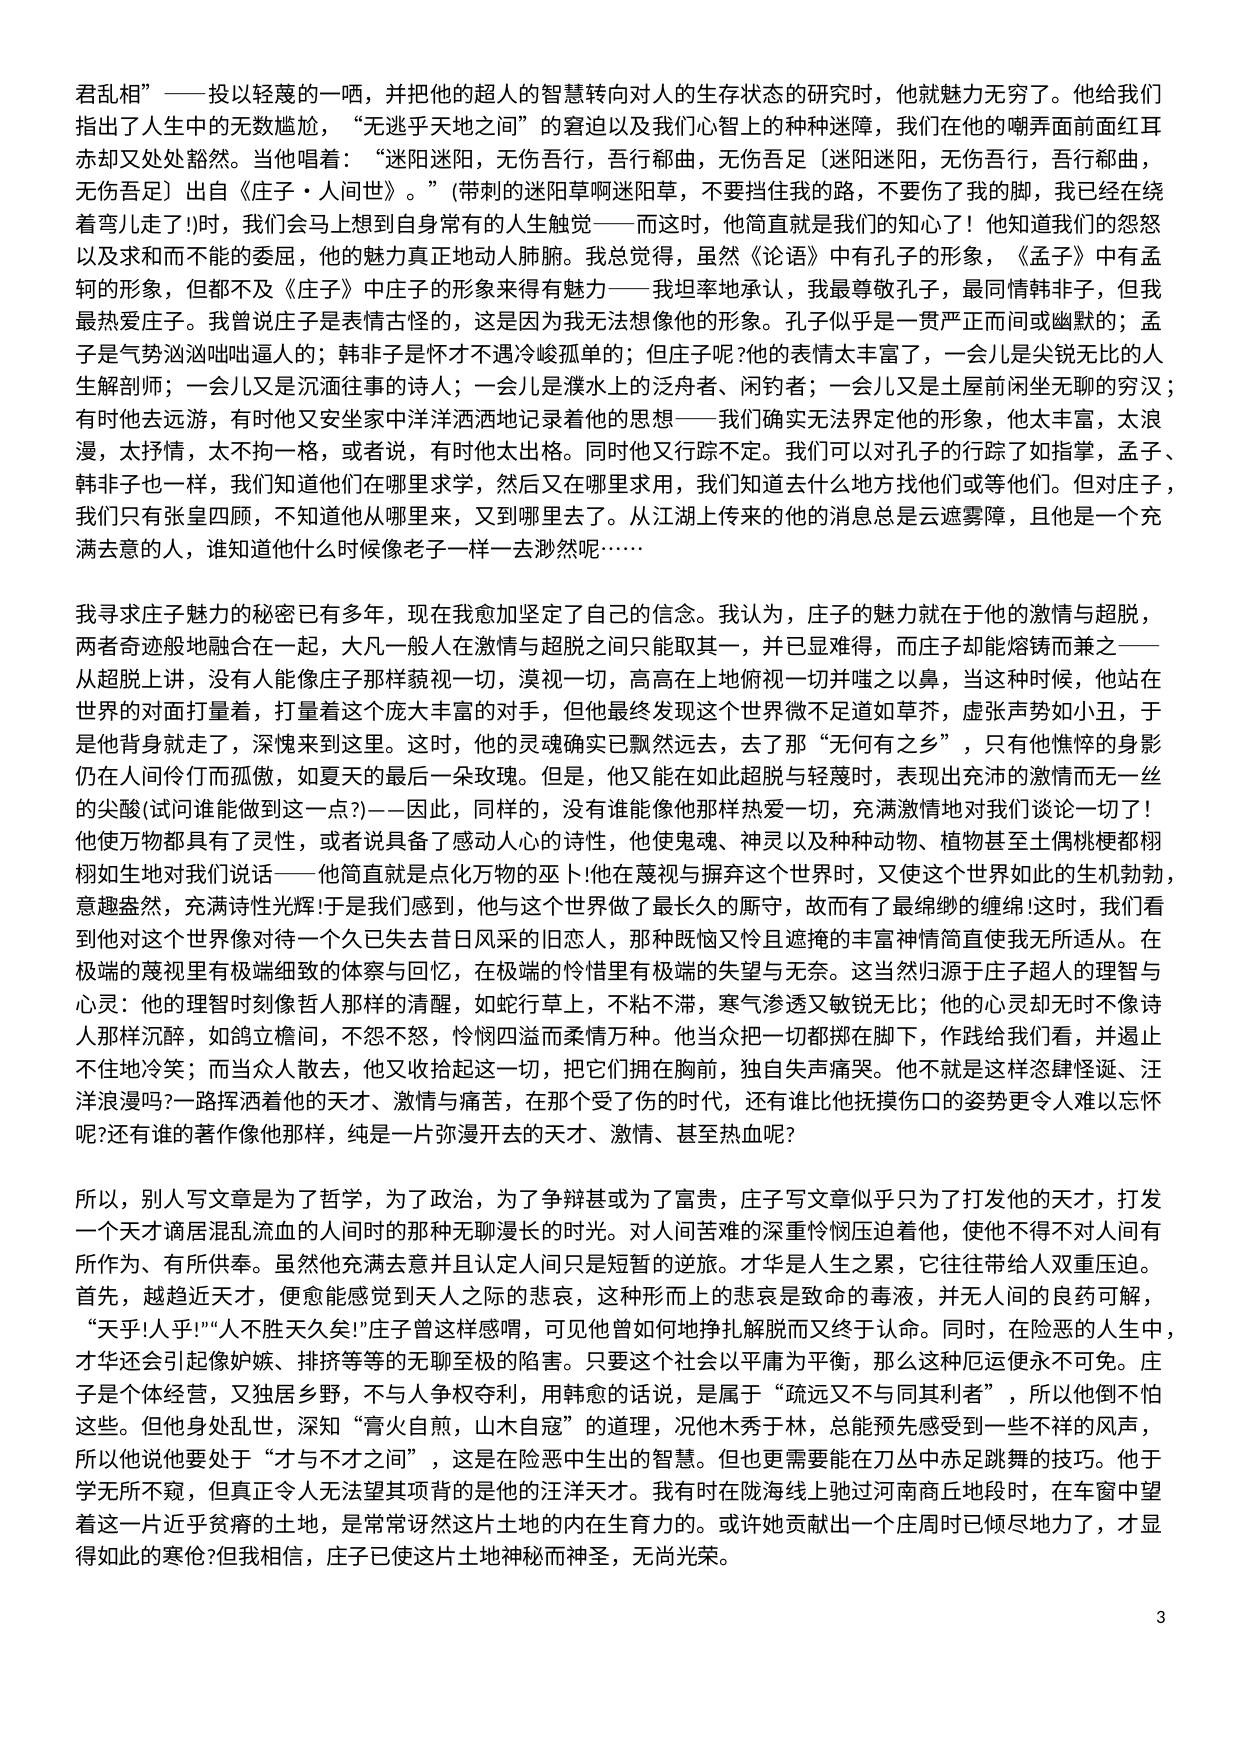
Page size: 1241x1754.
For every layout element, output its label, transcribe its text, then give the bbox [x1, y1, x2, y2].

text 所以，别人写文章是为了哲学，为了政治，为了争辩甚或为了富贵，庄子写文章似乎只为了打发他的天才，打发一个天才谪居混乱流血的人间时的那种无聊漫长的时光。对人间苦难的深重怜悯压迫着他，使他不得不对人间有所作为、有所供奉。虽然他充满去意并且认定人间只是短暂的逆旅。才华是人生之累，它往往带给人双重压迫。首先，越趋近天才，便愈能感觉到天人之际的悲哀，这种形而上的悲哀是致命的毒液，并无人间的良药可解，“天乎!人乎!”“人不胜天久矣!”庄子曾这样感喟，可见他曾如何地挣扎解脱而又终于认命。同时，在险恶的人生中，才华还会引起像妒嫉、排挤等等的无聊至极的陷害。只要这个社会以平庸为平衡，那么这种厄运便永不可免。庄子是个体经营，又独居乡野，不与人争权夺利，用韩愈的话说，是属于“疏远又不与同其利者”，所以他倒不怕这些。但他身处乱世，深知“膏火自煎，山木自寇”的道理，况他木秀于林，总能预先感受到一些不祥的风声，所以他说他要处于“才与不才之间”，这是在险恶中生出的智慧。但也更需要能在刀丛中赤足跳舞的技巧。他于学无所不窥，但真正令人无法望其项背的是他的汪洋天才。我有时在陇海线上驰过河南商丘地段时，在车窗中望着这一片近乎贫瘠的土地，是常常讶然这片土地的内在生育力的。或许她贡献出一个庄周时已倾尽地力了，才显得如此的寒伧?但我相信，庄子已使这片土地神秘而神圣，无尚光荣。 [75, 1181, 1165, 1571]
text 我寻求庄子魅力的秘密已有多年，现在我愈加坚定了自己的信念。我认为，庄子的魅力就在于他的激情与超脱，两者奇迹般地融合在一起，大凡一般人在激情与超脱之间只能取其一，并已显难得，而庄子却能熔铸而兼之——从超脱上讲，没有人能像庄子那样藐视一切，漠视一切，高高在上地俯视一切并嗤之以鼻，当这种时候，他站在世界的对面打量着，打量着这个庞大丰富的对手，但他最终发现这个世界微不足道如草芥，虚张声势如小丑，于是他背身就走了，深愧来到这里。这时，他的灵魂确实已飘然远去，去了那“无何有之乡”，只有他憔悴的身影仍在人间伶仃而孤傲，如夏天的最后一朵玫瑰。但是，他又能在如此超脱与轻蔑时，表现出充沛的激情而无一丝的尖酸(试问谁能做到这一点?)——因此，同样的，没有谁能像他那样热爱一切，充满激情地对我们谈论一切了！他使万物都具有了灵性，或者说具备了感动人心的诗性，他使鬼魂、神灵以及种种动物、植物甚至土偶桃梗都栩栩如生地对我们说话——他简直就是点化万物的巫卜!他在蔑视与摒弃这个世界时，又使这个世界如此的生机勃勃，意趣盎然，充满诗性光辉!于是我们感到，他与这个世界做了最长久的厮守，故而有了最绵缈的缠绵!这时，我们看到他对这个世界像对待一个久已失去昔日风采的旧恋人，那种既恼又怜且遮掩的丰富神情简直使我无所适从。在极端的蔑视里有极端细致的体察与回忆，在极端的怜惜里有极端的失望与无奈。这当然归源于庄子超人的理智与心灵：他的理智时刻像哲人那样的清醒，如蛇行草上，不粘不滞，寒气渗透又敏锐无比；他的心灵却无时不像诗人那样沉醉，如鸽立檐间，不怨不怒，怜悯四溢而柔情万种。他当众把一切都掷在脚下，作践给我们看，并遏止不住地冷笑；而当众人散去，他又收拾起这一切，把它们拥在胸前，独自失声痛哭。他不就是这样恣肆怪诞、汪洋浪漫吗?一路挥洒着他的天才、激情与痛苦，在那个受了伤的时代，还有谁比他抚摸伤口的姿势更令人难以忘怀呢?还有谁的著作像他那样，纯是一片弥漫开去的天才、激情、甚至热血呢? [75, 596, 1165, 1149]
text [75, 76, 1165, 564]
